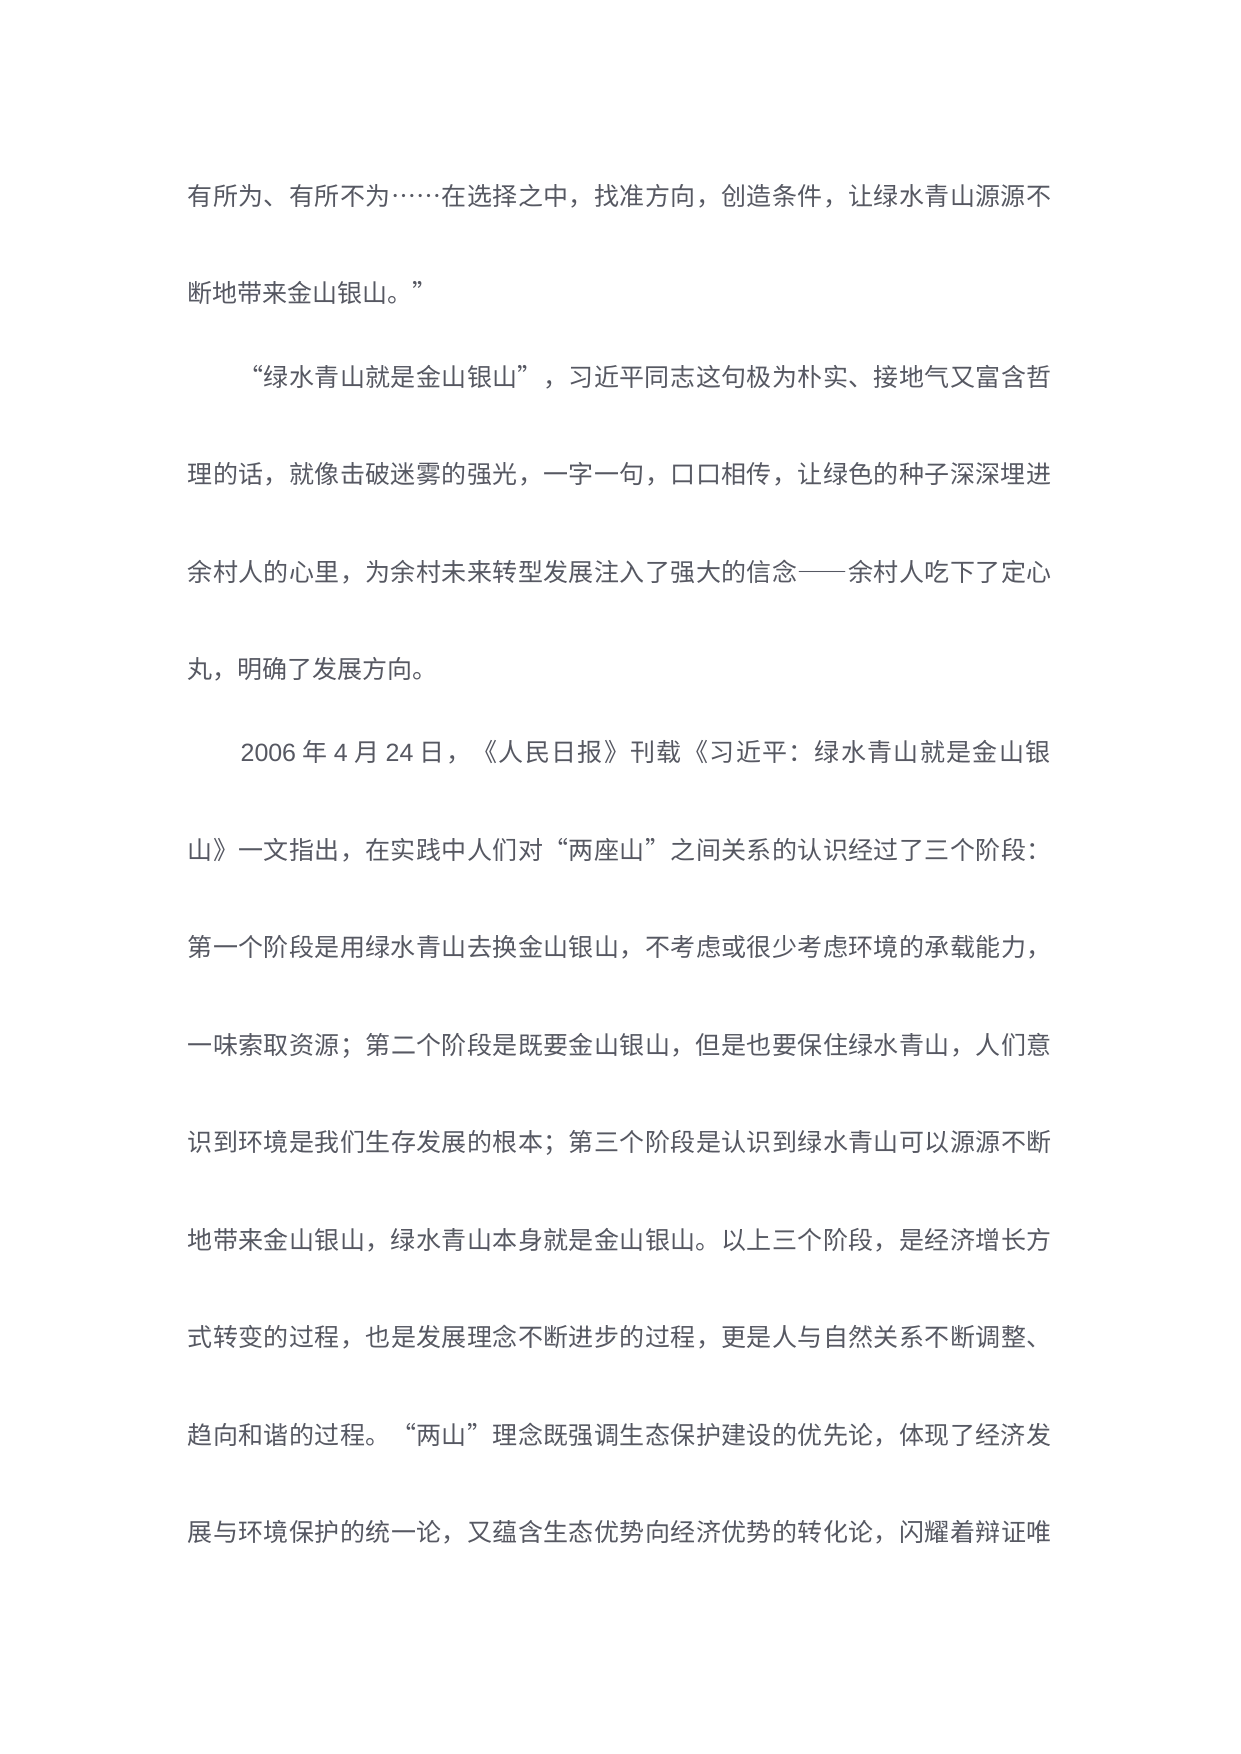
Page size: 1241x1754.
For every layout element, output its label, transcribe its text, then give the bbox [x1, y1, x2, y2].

text “绿水青山就是金山银山”，习近平同志这句极为朴实、接地气又富含哲理的话，就像击破迷雾的强光，一字一句，口口相传，让绿色的种子深深埋进余村人的心里，为余村未来转型发展注入了强大的信念——余村人吃下了定心丸，明确了发展方向。 [187, 343, 1053, 700]
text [187, 162, 1053, 324]
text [187, 718, 1053, 1563]
